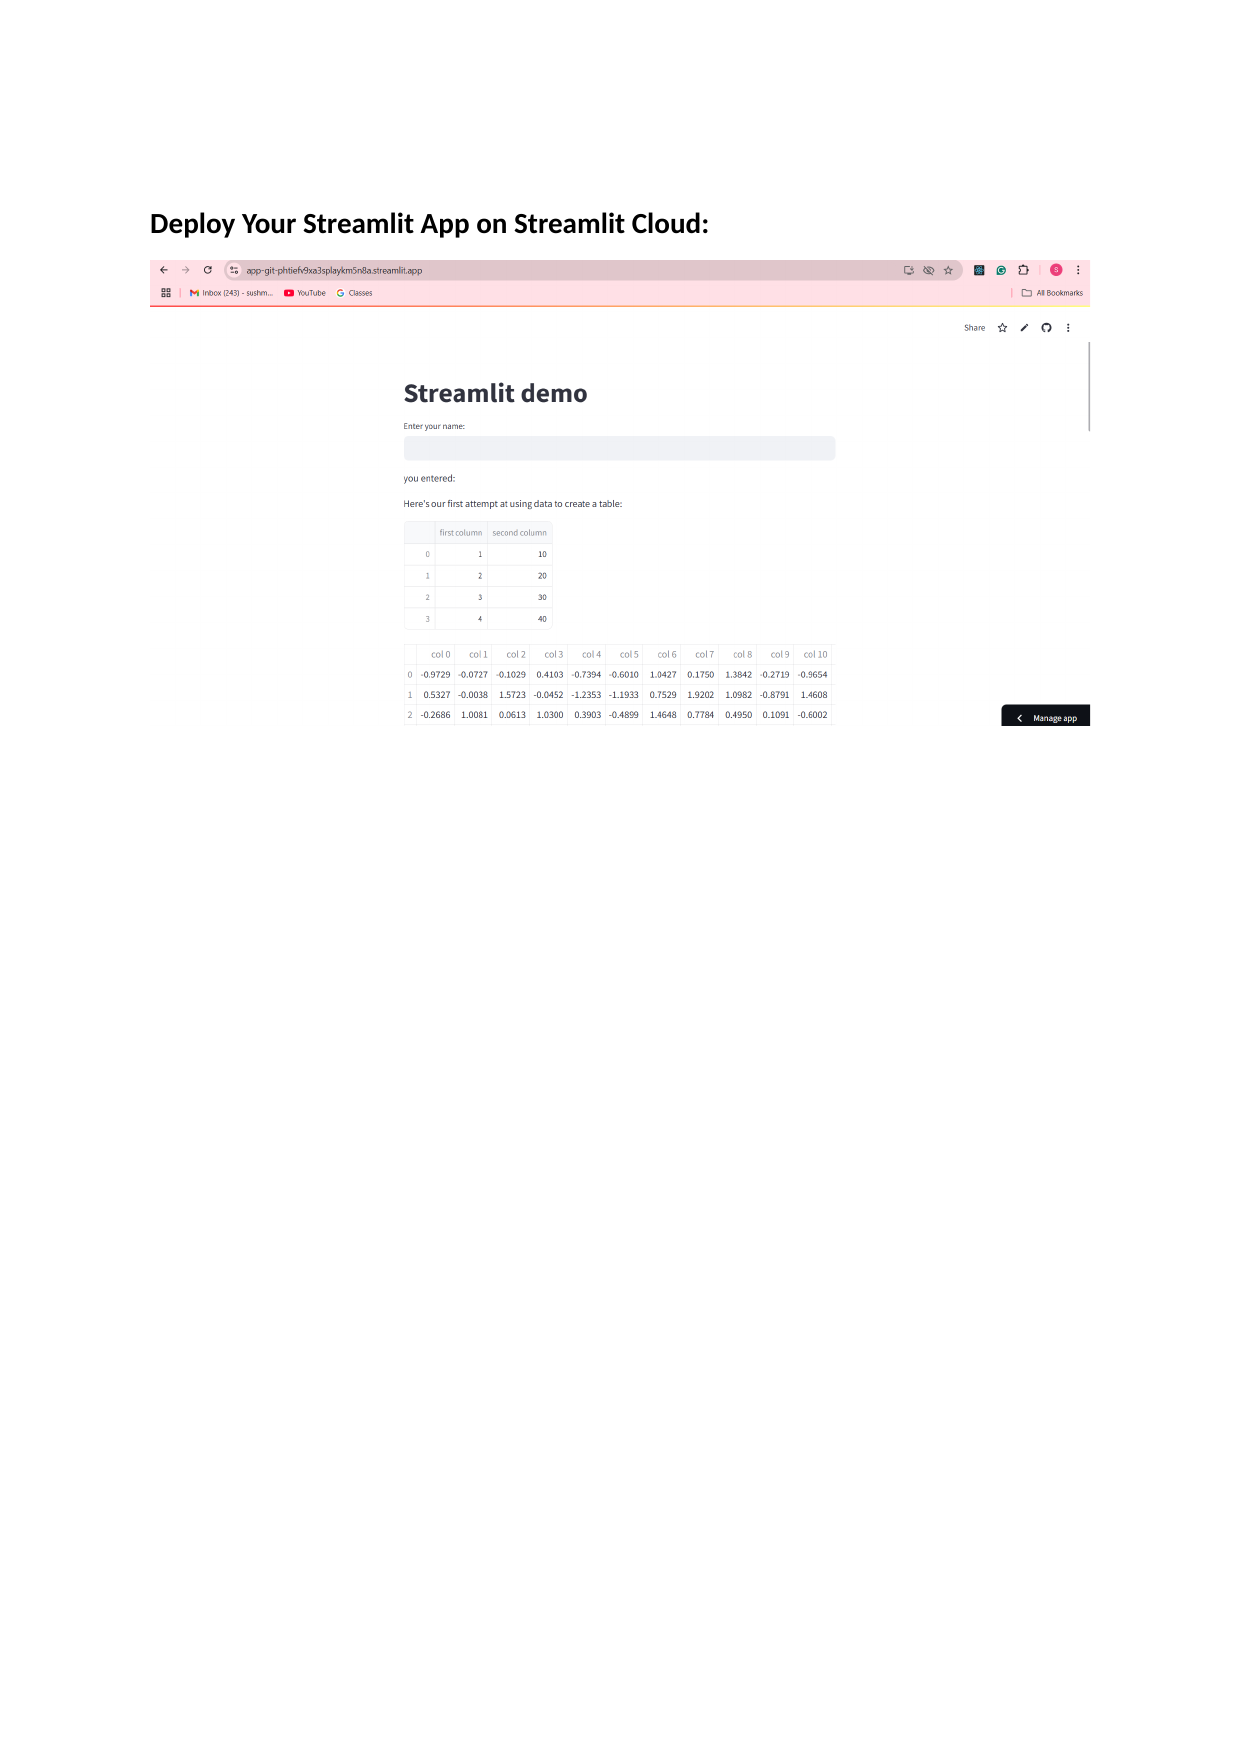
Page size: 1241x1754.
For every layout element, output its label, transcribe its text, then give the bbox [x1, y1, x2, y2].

text Deploy Your Streamlit App on Streamlit Cloud: [150, 205, 1090, 241]
picture [150, 260, 1091, 726]
